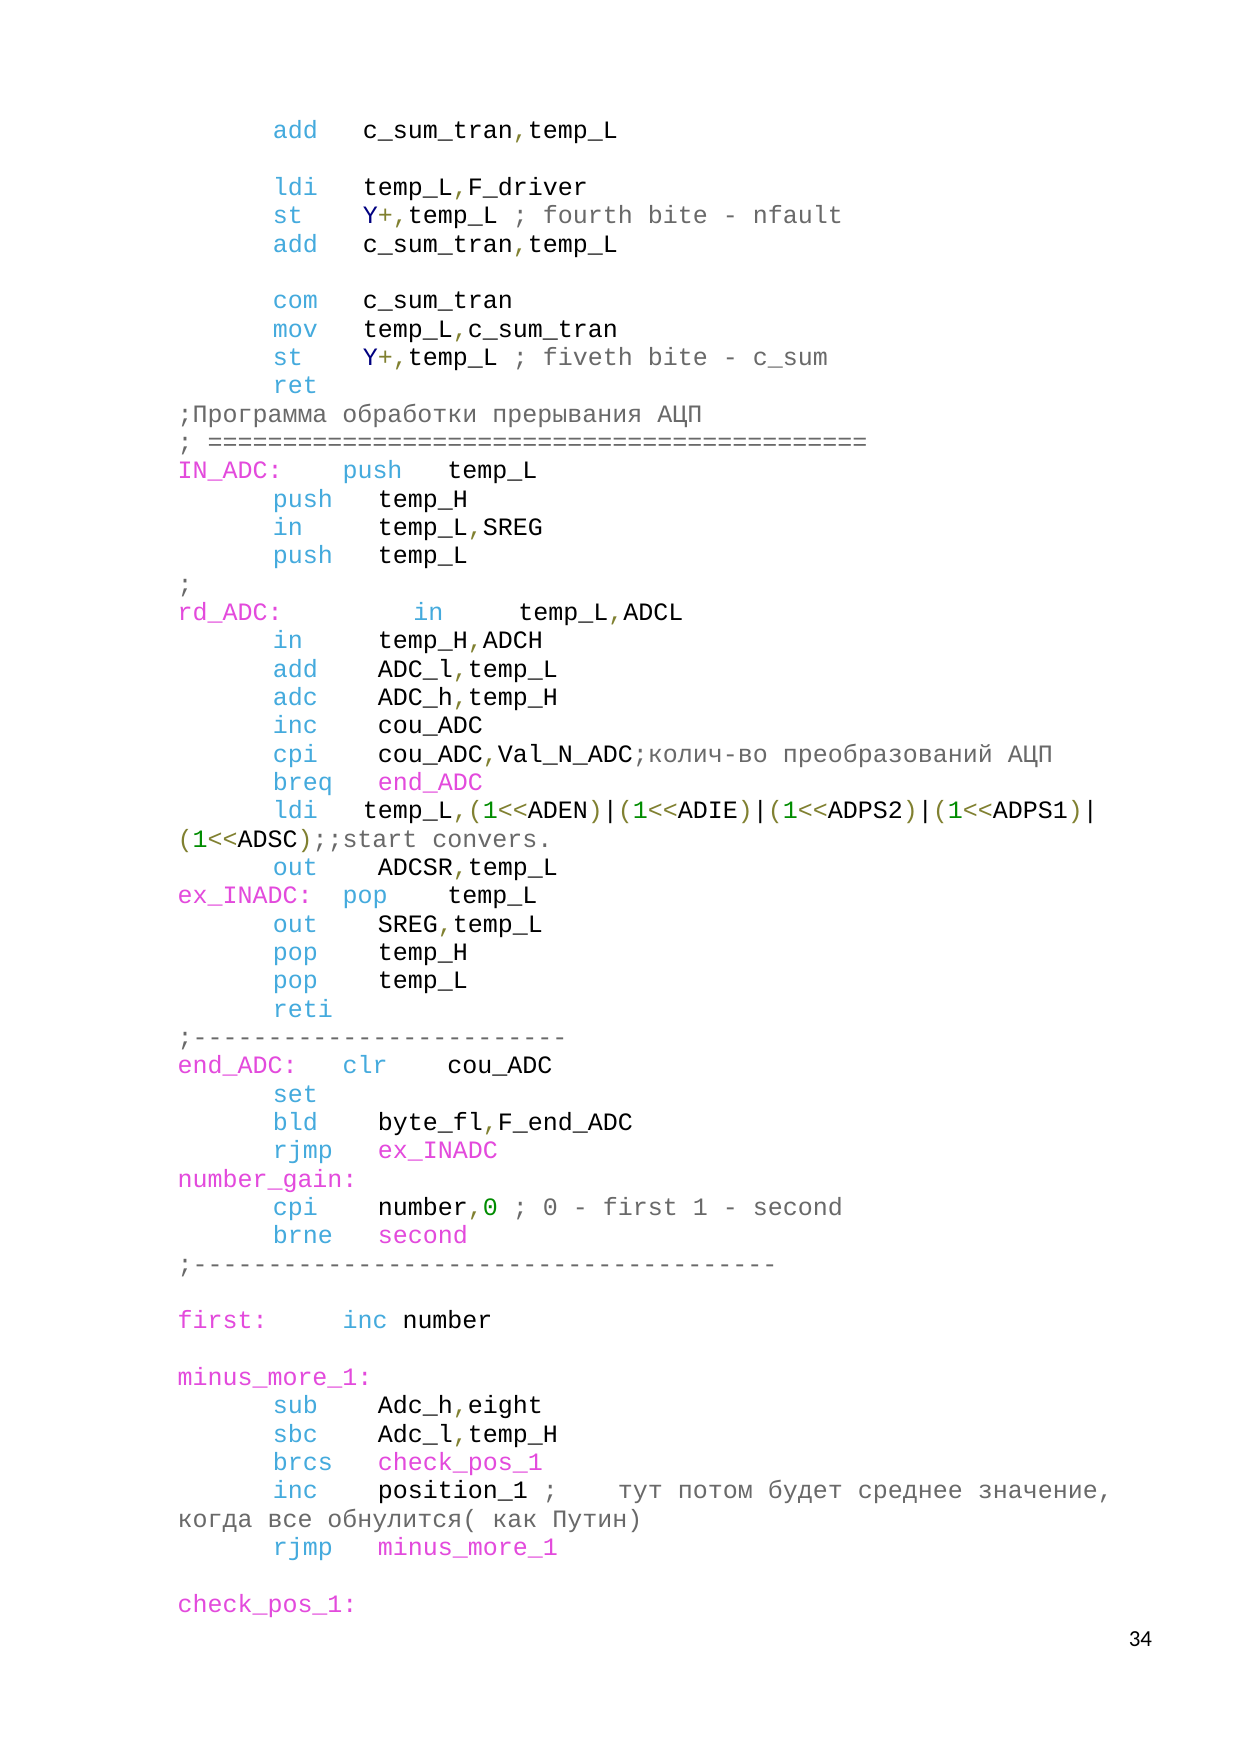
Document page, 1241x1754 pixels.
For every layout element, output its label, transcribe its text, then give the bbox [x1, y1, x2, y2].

text rd_ADC: in temp_L,ADCL [177, 599, 1152, 628]
text inc cou_ADC [177, 713, 1152, 741]
text pop temp_L [177, 968, 1152, 996]
text minus_more_1: [177, 1364, 1152, 1393]
text pop temp_H [177, 939, 1152, 968]
text cpi cou_ADC,Val_N_ADC;колич-во преобразований АЦП [177, 741, 1152, 769]
text out SREG,temp_L [177, 911, 1152, 939]
text add c_sum_tran,temp_L [177, 231, 1152, 260]
text IN_ADC: push temp_L [177, 458, 1152, 486]
text push temp_H [177, 486, 1152, 514]
text sub Adc_h,eight [177, 1393, 1152, 1421]
text first: inc number [177, 1308, 1152, 1336]
text st Y+,temp_L ; fourth bite - nfault [177, 203, 1152, 231]
text end_ADC: clr cou_ADC [177, 1053, 1152, 1081]
text add c_sum_tran,temp_L [177, 118, 1152, 146]
text add ADC_l,temp_L [177, 656, 1152, 684]
text set [177, 1081, 1152, 1109]
text out ADCSR,temp_L [177, 854, 1152, 883]
text ldi temp_L,F_driver [177, 175, 1152, 203]
text ex_INADC: pop temp_L [177, 883, 1152, 911]
text brcs check_pos_1 [177, 1449, 1152, 1478]
text ;--------------------------------------- [177, 1251, 1152, 1279]
text in temp_L,SREG [177, 514, 1152, 543]
text st Y+,temp_L ; fiveth bite - c_sum [177, 344, 1152, 373]
text check_pos_1: [177, 1591, 1152, 1619]
text in temp_H,ADCH [177, 628, 1152, 656]
text reti [177, 996, 1152, 1024]
text ldi temp_L,(1<<ADEN)|(1<<ADIE)|(1<<ADPS2)|(1<<ADPS1)|(1<<ADSC);;start convers. [177, 798, 1152, 854]
text ; ============================================ [177, 429, 1152, 458]
text push temp_L [177, 543, 1152, 571]
text number_gain: [177, 1166, 1152, 1194]
text ;Программа обработки прерывания АЦП [177, 401, 1152, 429]
text rjmp ex_INADC [177, 1138, 1152, 1166]
text ;------------------------- [177, 1024, 1152, 1053]
text cpi number,0 ; 0 - first 1 - second [177, 1194, 1152, 1223]
text sbc Adc_l,temp_H [177, 1421, 1152, 1449]
text breq end_ADC [177, 769, 1152, 798]
text rjmp minus_more_1 [177, 1534, 1152, 1563]
text inc position_1 ; тут потом будет среднее значение, когда все обнулится( как Путин) [177, 1478, 1152, 1534]
text mov temp_L,c_sum_tran [177, 316, 1152, 344]
text brne second [177, 1223, 1152, 1251]
text ret [177, 373, 1152, 401]
text ; [177, 571, 1152, 599]
text bld byte_fl,F_end_ADC [177, 1109, 1152, 1138]
text com c_sum_tran [177, 288, 1152, 316]
text adc ADC_h,temp_H [177, 684, 1152, 713]
